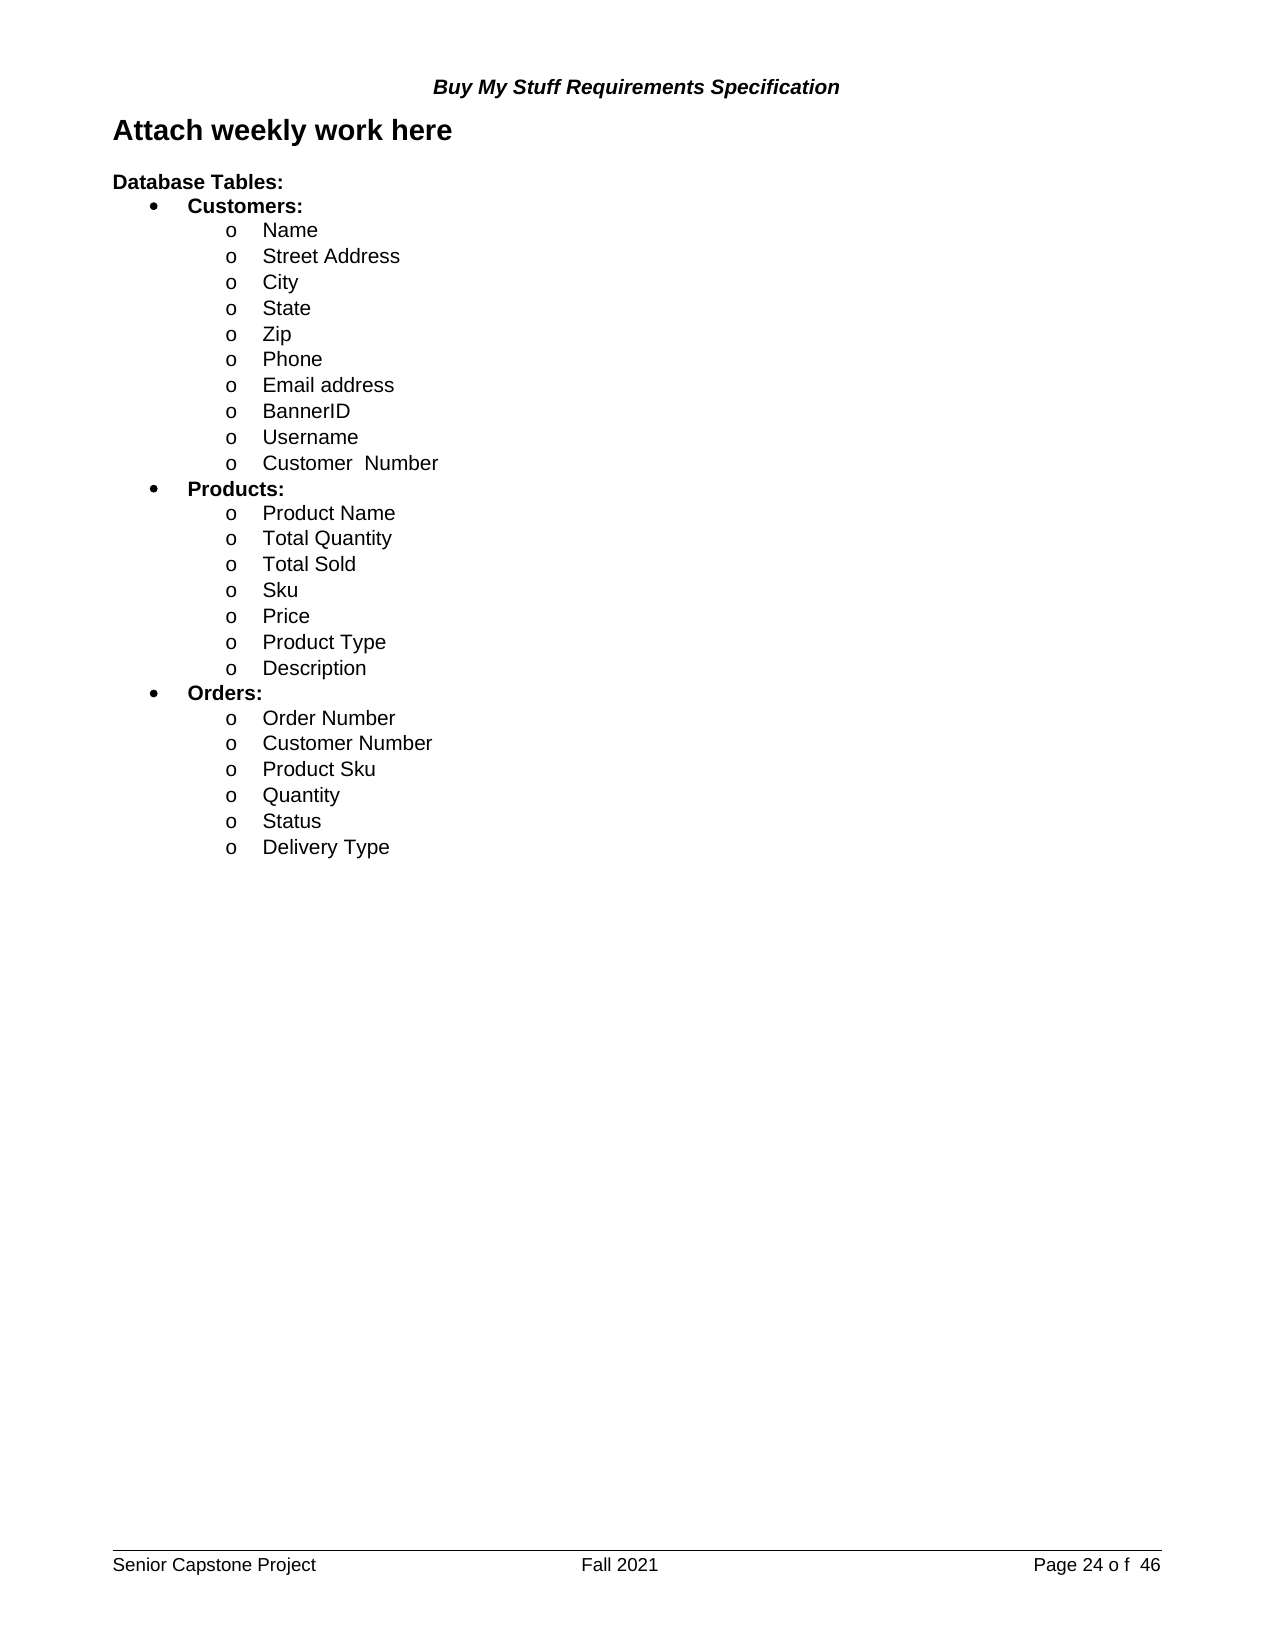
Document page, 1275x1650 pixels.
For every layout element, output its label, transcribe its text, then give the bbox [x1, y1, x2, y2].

list Price [225, 604, 1162, 629]
list Status [225, 809, 1162, 834]
list Total Sold [225, 552, 1162, 578]
list Street Address [225, 244, 1162, 270]
list Delivery Type [225, 834, 1162, 860]
list Customer Number [225, 731, 1162, 757]
list Product Sku [225, 757, 1162, 783]
list Customers: [150, 194, 1162, 218]
list Customer Number [225, 451, 1162, 476]
list Name [225, 218, 1162, 244]
text Database Tables: [112, 170, 1162, 194]
list Zip [225, 321, 1162, 347]
list Products: [150, 476, 1162, 500]
list Description [225, 655, 1162, 681]
list Product Type [225, 629, 1162, 655]
list Username [225, 425, 1162, 451]
list Quantity [225, 783, 1162, 809]
list Order Number [225, 705, 1162, 731]
list Product Name [225, 500, 1162, 526]
list State [225, 296, 1162, 321]
list Phone [225, 347, 1162, 373]
list City [225, 270, 1162, 296]
list Orders: [150, 681, 1162, 705]
list Email address [225, 373, 1162, 399]
list BannerID [225, 399, 1162, 425]
list Total Quantity [225, 526, 1162, 552]
list Sku [225, 578, 1162, 604]
text Attach weekly work here [112, 112, 1162, 146]
